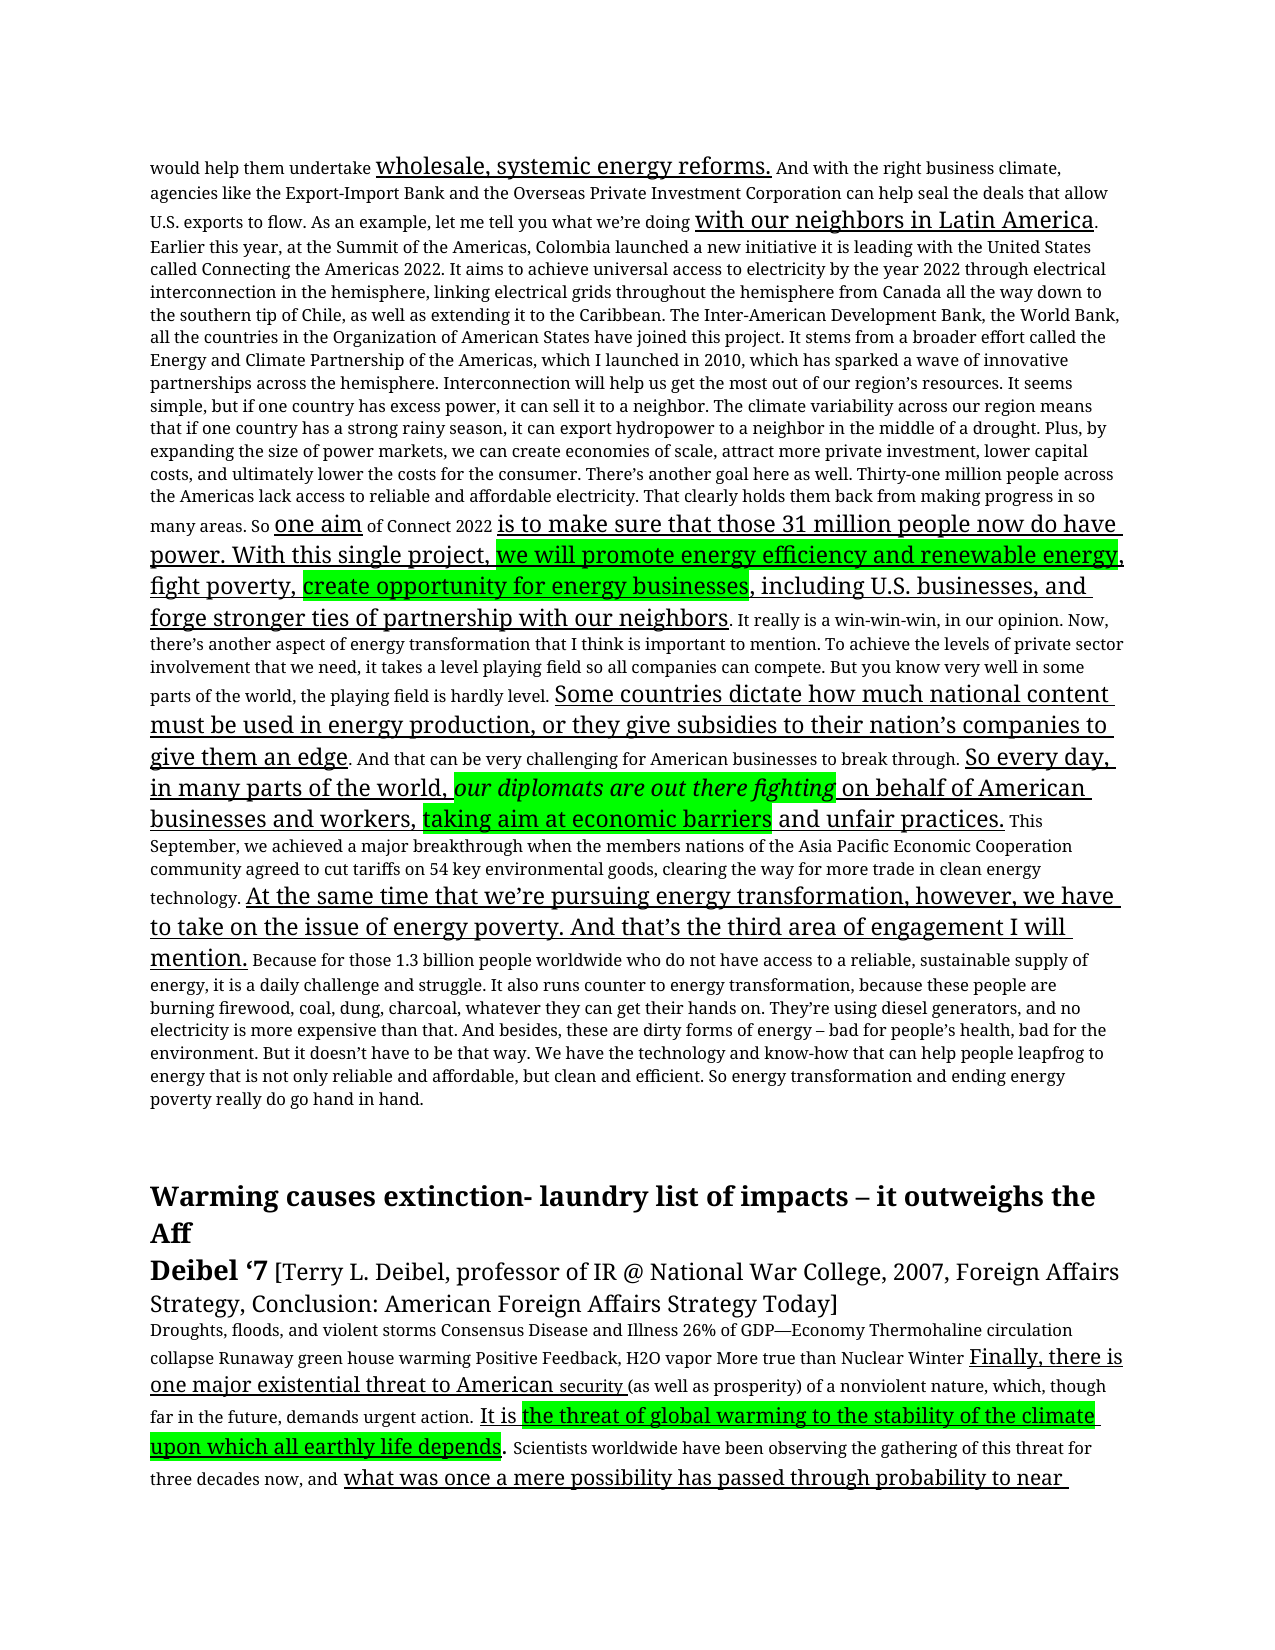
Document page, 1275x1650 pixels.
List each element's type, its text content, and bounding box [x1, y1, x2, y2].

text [150, 1319, 1125, 1492]
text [150, 150, 1125, 1110]
text Deibel ‘7 [Terry L. Deibel, professor of IR @ National War College, 2007, Foreign Affairs Strategy, Conclusion: American Foreign Affairs Strategy Today] [150, 1251, 1125, 1319]
subtitle Warming causes extinction- laundry list of impacts – it outweighs the Aff [150, 1177, 1125, 1251]
